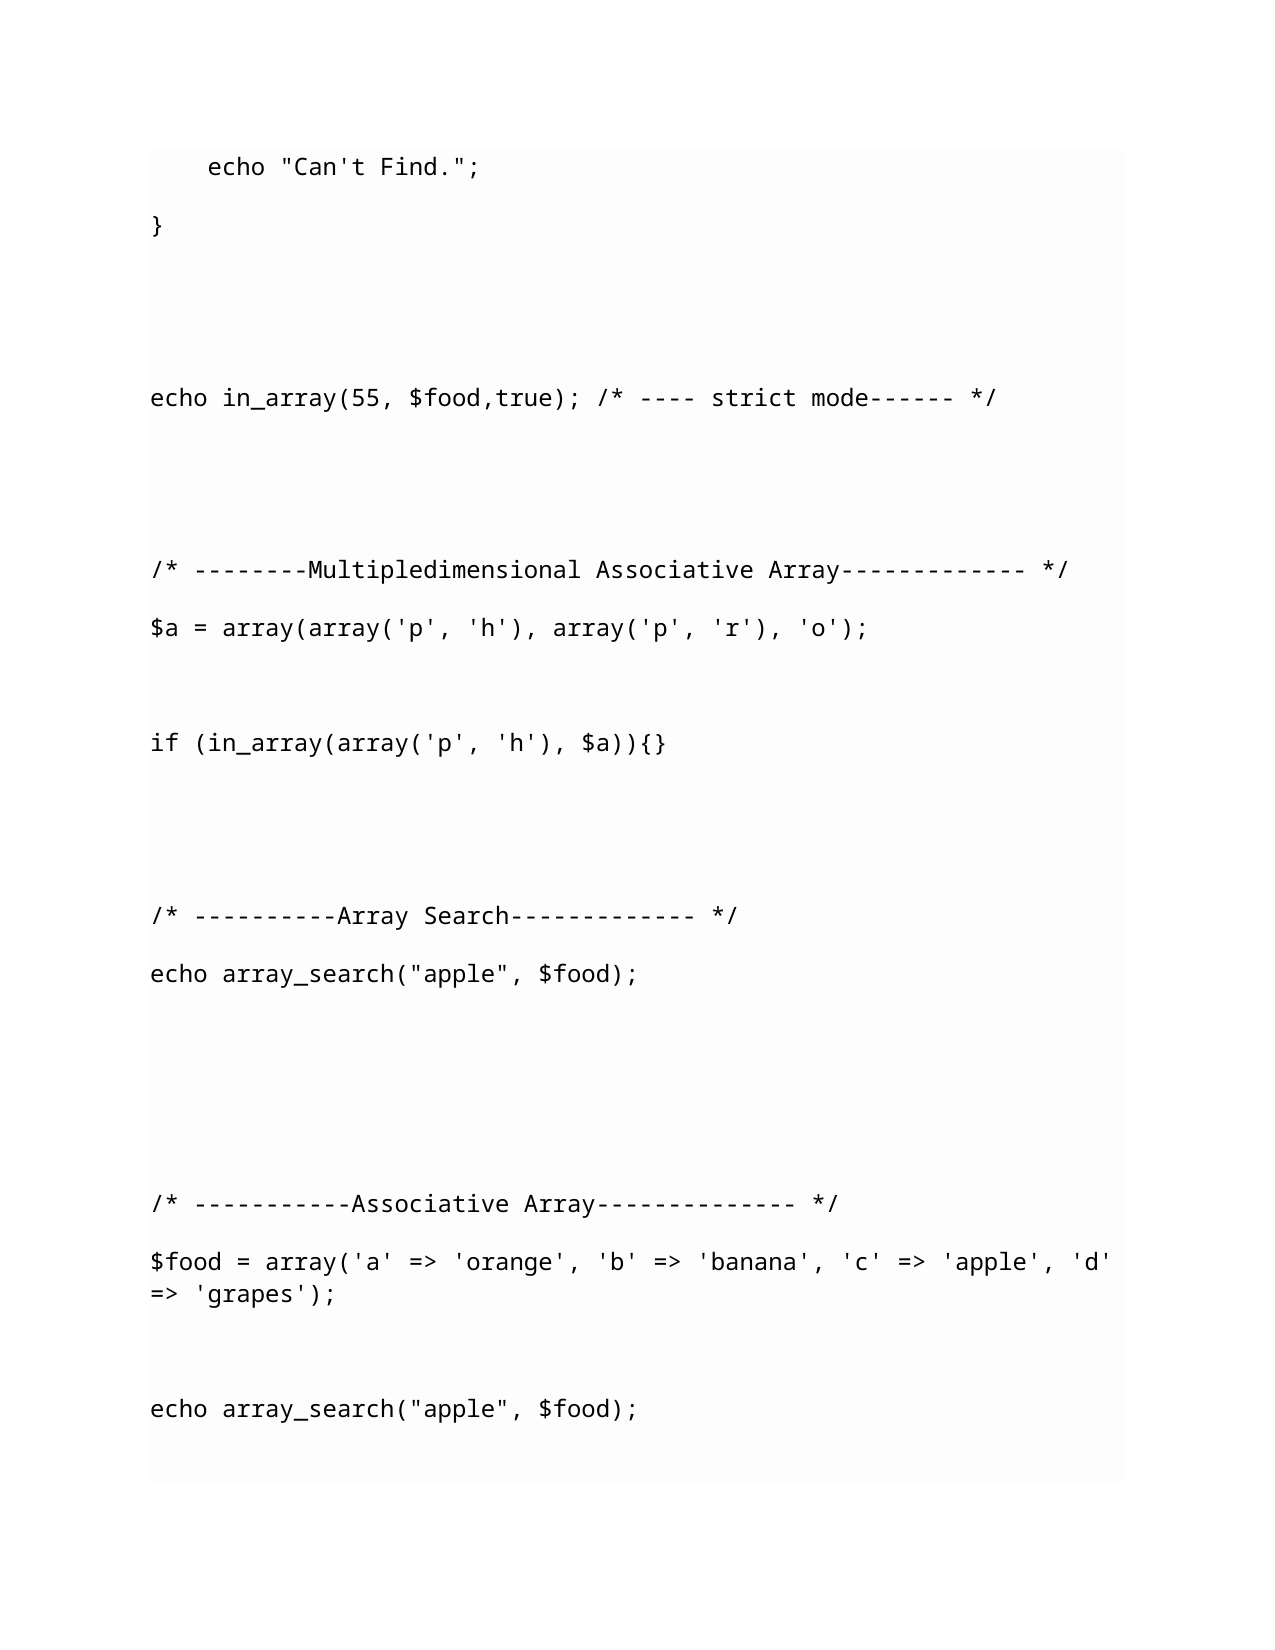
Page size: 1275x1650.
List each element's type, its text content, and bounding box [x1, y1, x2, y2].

text echo array_search("apple", $food); [150, 956, 1125, 989]
text echo "Can't Find."; [150, 150, 1125, 183]
text echo array_search("apple", $food); [150, 1392, 1125, 1425]
text if (in_array(array('p', 'h'), $a)){} [150, 726, 1125, 759]
text } [150, 208, 1125, 240]
text /* ----------Array Search------------- */ [150, 899, 1125, 931]
text $a = array(array('p', 'h'), array('p', 'r'), 'o'); [150, 611, 1125, 643]
text /* -----------Associative Array-------------- */ [150, 1187, 1125, 1219]
text /* --------Multipledimensional Associative Array------------- */ [150, 553, 1125, 586]
text $food = array('a' => 'orange', 'b' => 'banana', 'c' => 'apple', 'd' => 'grapes'); [150, 1244, 1125, 1310]
text echo in_array(55, $food,true); /* ---- strict mode------ */ [150, 380, 1125, 413]
